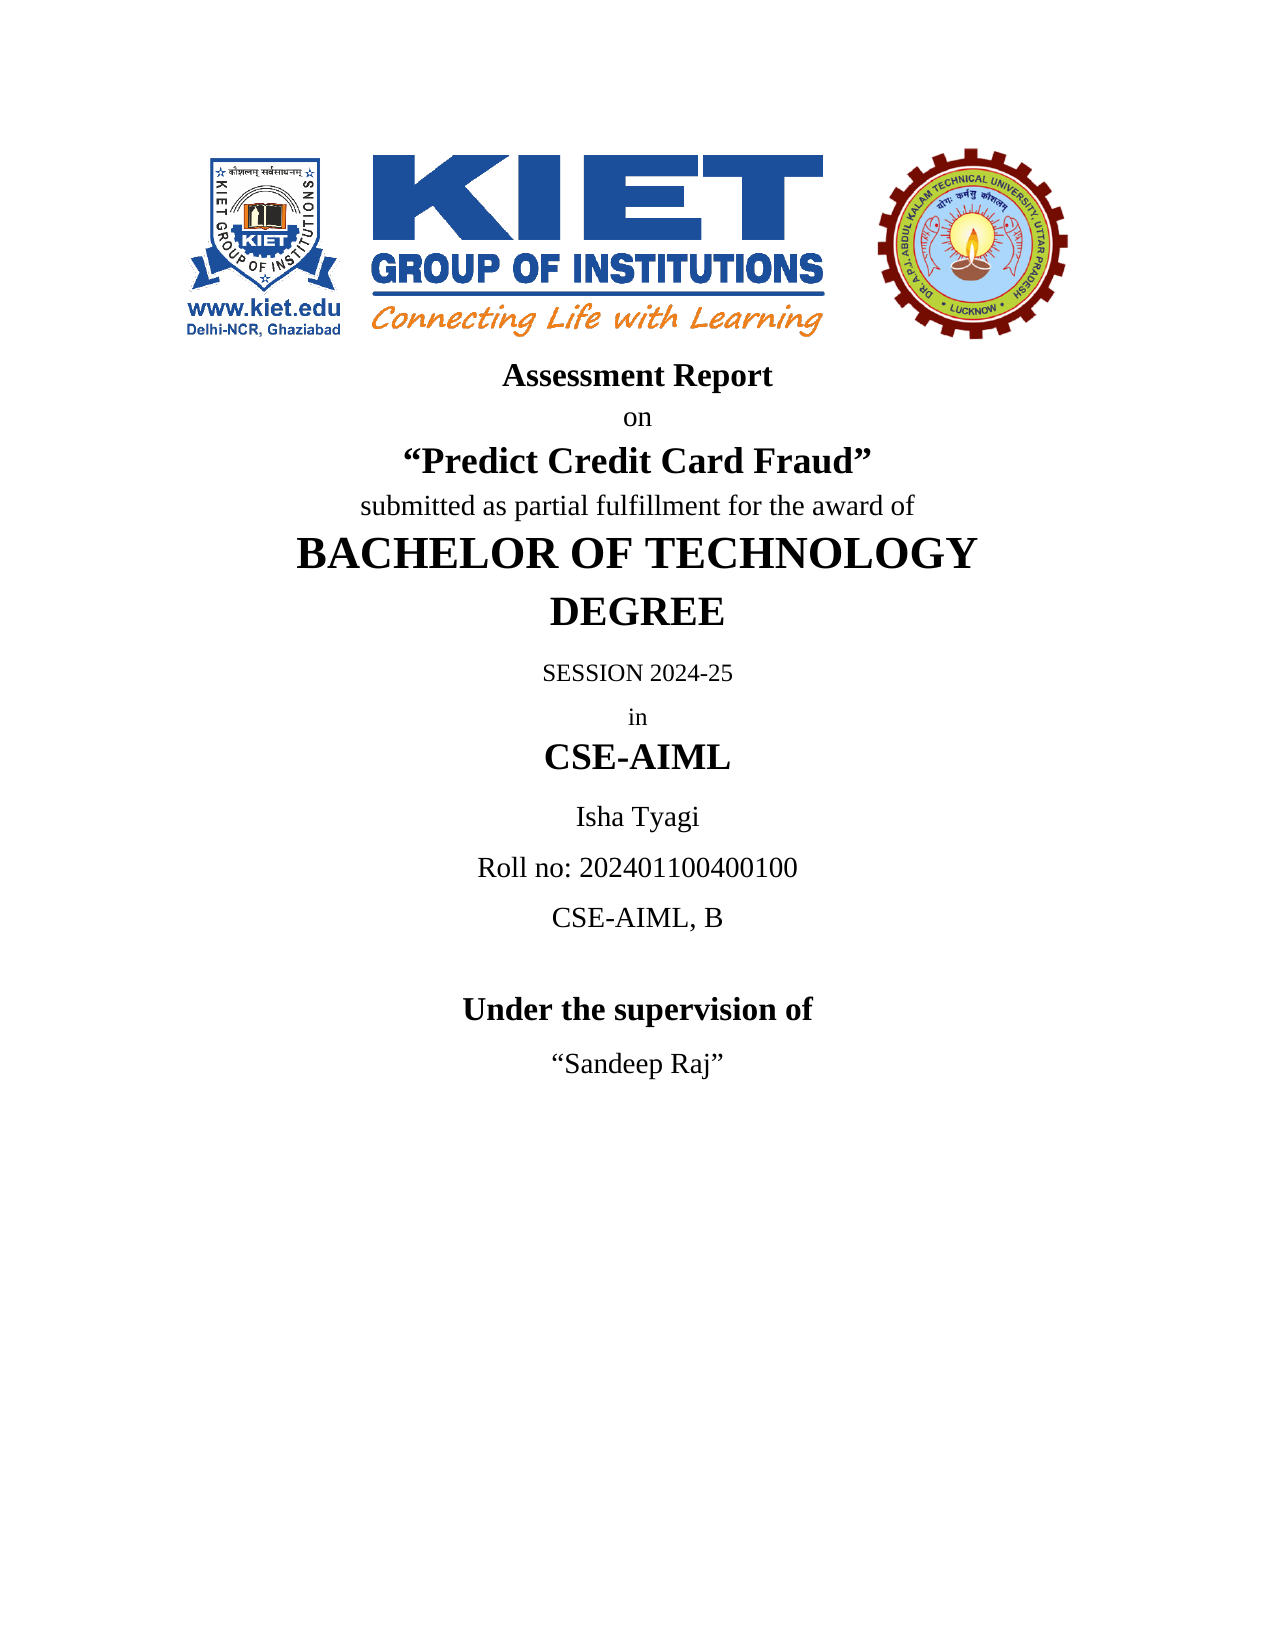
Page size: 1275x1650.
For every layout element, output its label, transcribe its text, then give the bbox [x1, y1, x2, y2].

text on [150, 399, 1125, 433]
text BACHELOR OF TECHNOLOGY [150, 526, 1125, 579]
text SESSION 2024-25 [150, 658, 1125, 687]
text DEGREE [150, 587, 1125, 634]
text Assessment Report [150, 355, 1125, 394]
text CSE-AIML, B [150, 900, 1125, 933]
picture [187, 155, 825, 337]
text submitted as partial fulfillment for the award of [150, 488, 1125, 521]
text Isha Tyagi [150, 799, 1125, 833]
text in [150, 702, 1125, 730]
text CSE-AIML [150, 735, 1125, 778]
picture [876, 147, 1069, 340]
text Under the supervision of [150, 989, 1125, 1027]
text “Sandeep Raj” [150, 1046, 1125, 1080]
text “Predict Credit Card Fraud” [150, 438, 1125, 481]
text Roll no: 202401100400100 [150, 850, 1125, 883]
